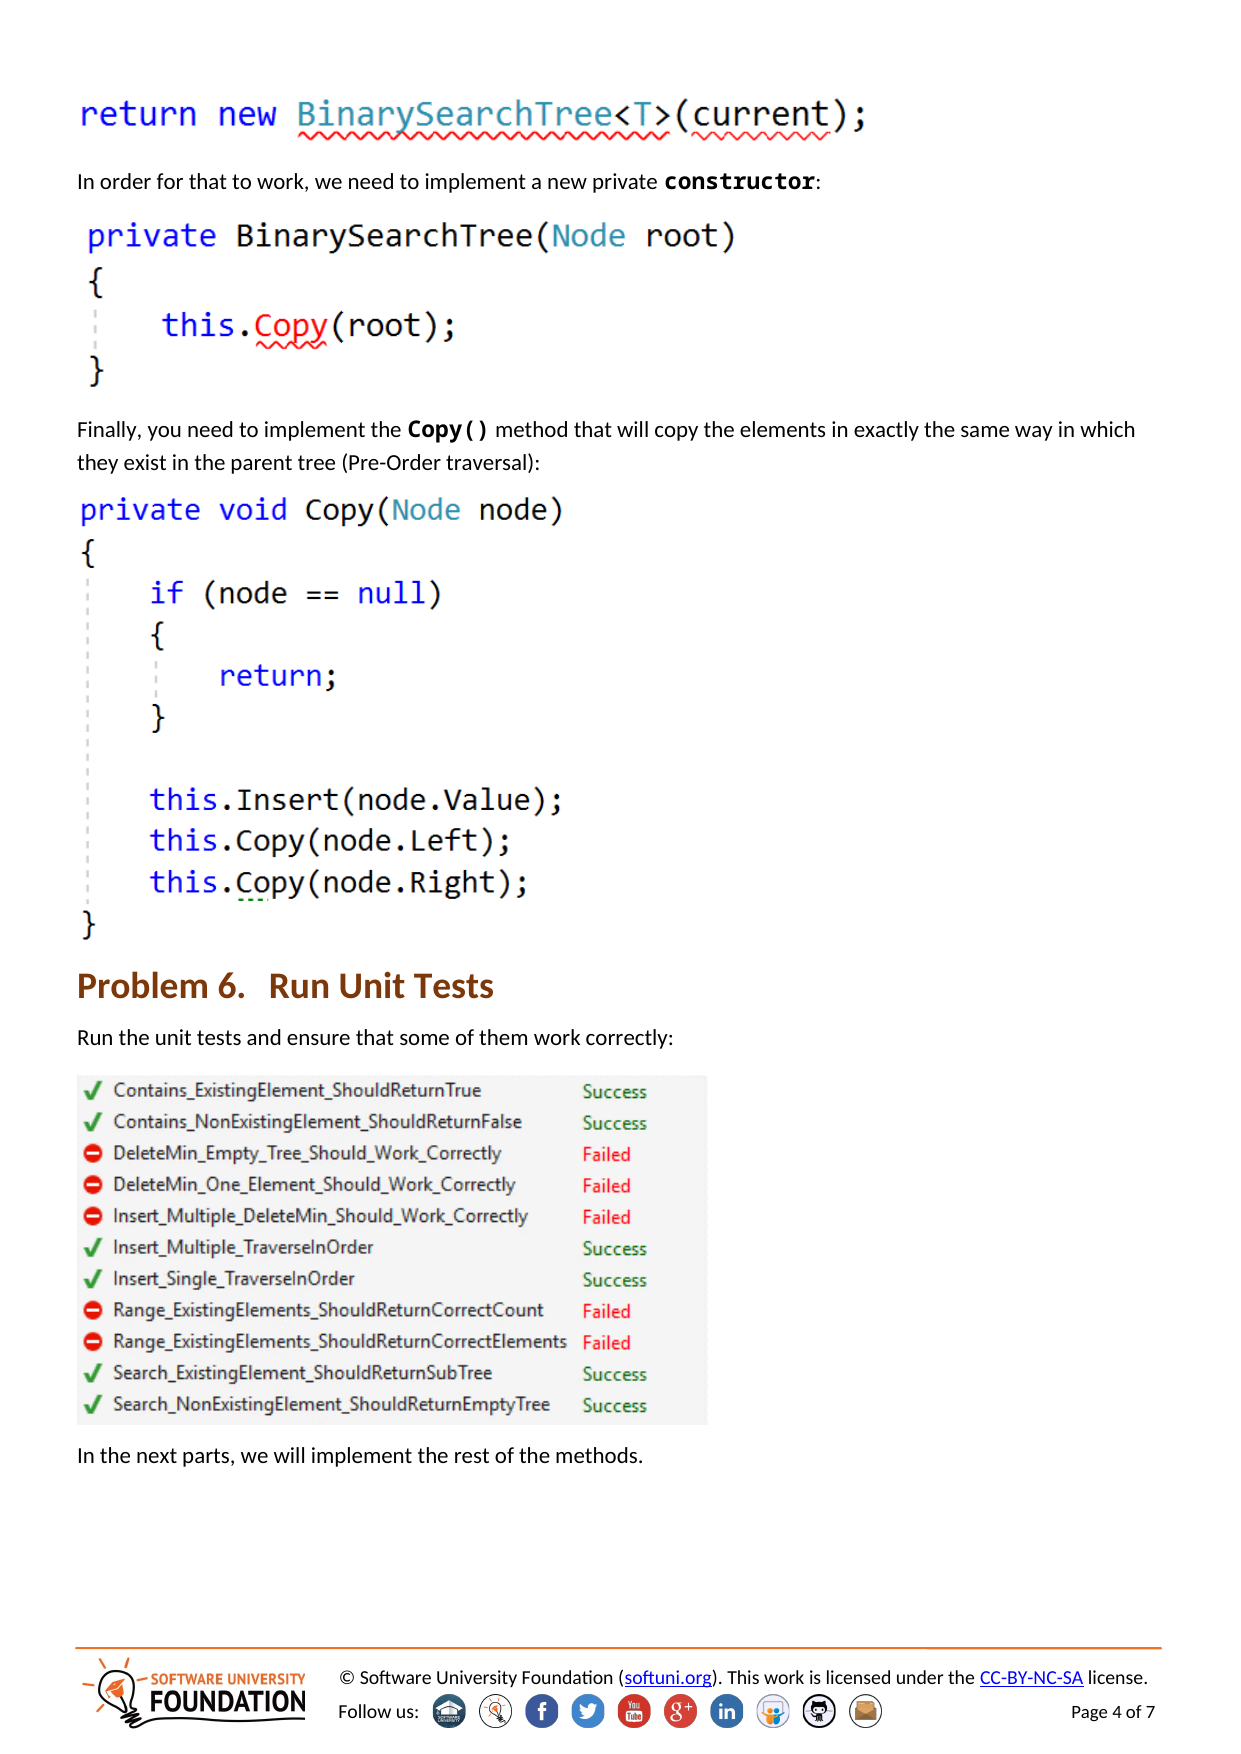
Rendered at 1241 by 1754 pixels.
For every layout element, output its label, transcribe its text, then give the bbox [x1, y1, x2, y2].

picture [81, 1656, 305, 1729]
picture [76, 492, 620, 946]
text In the next parts, we will implement the rest of the methods. [77, 1441, 1163, 1469]
picture [525, 1694, 559, 1728]
picture [849, 1694, 882, 1728]
picture [479, 1694, 512, 1728]
text Run the unit tests and ensure that some of them work correctly: [77, 1023, 1163, 1051]
picture [571, 1694, 605, 1728]
picture [432, 1694, 466, 1728]
picture [76, 87, 878, 148]
subtitle Run Unit Tests [77, 962, 1163, 1008]
picture [802, 1694, 836, 1728]
picture [756, 1694, 790, 1728]
picture [76, 1075, 708, 1425]
picture [664, 1694, 697, 1728]
text Finally, you need to implement the Copy() method that will copy the elements in exactly the same way in which they exist in the parent tree (Pre-Order traversal): [77, 413, 1163, 476]
picture [617, 1694, 651, 1728]
text In order for that to work, we need to implement a new private constructor: [77, 164, 1163, 196]
picture [710, 1694, 744, 1728]
picture [76, 213, 757, 396]
